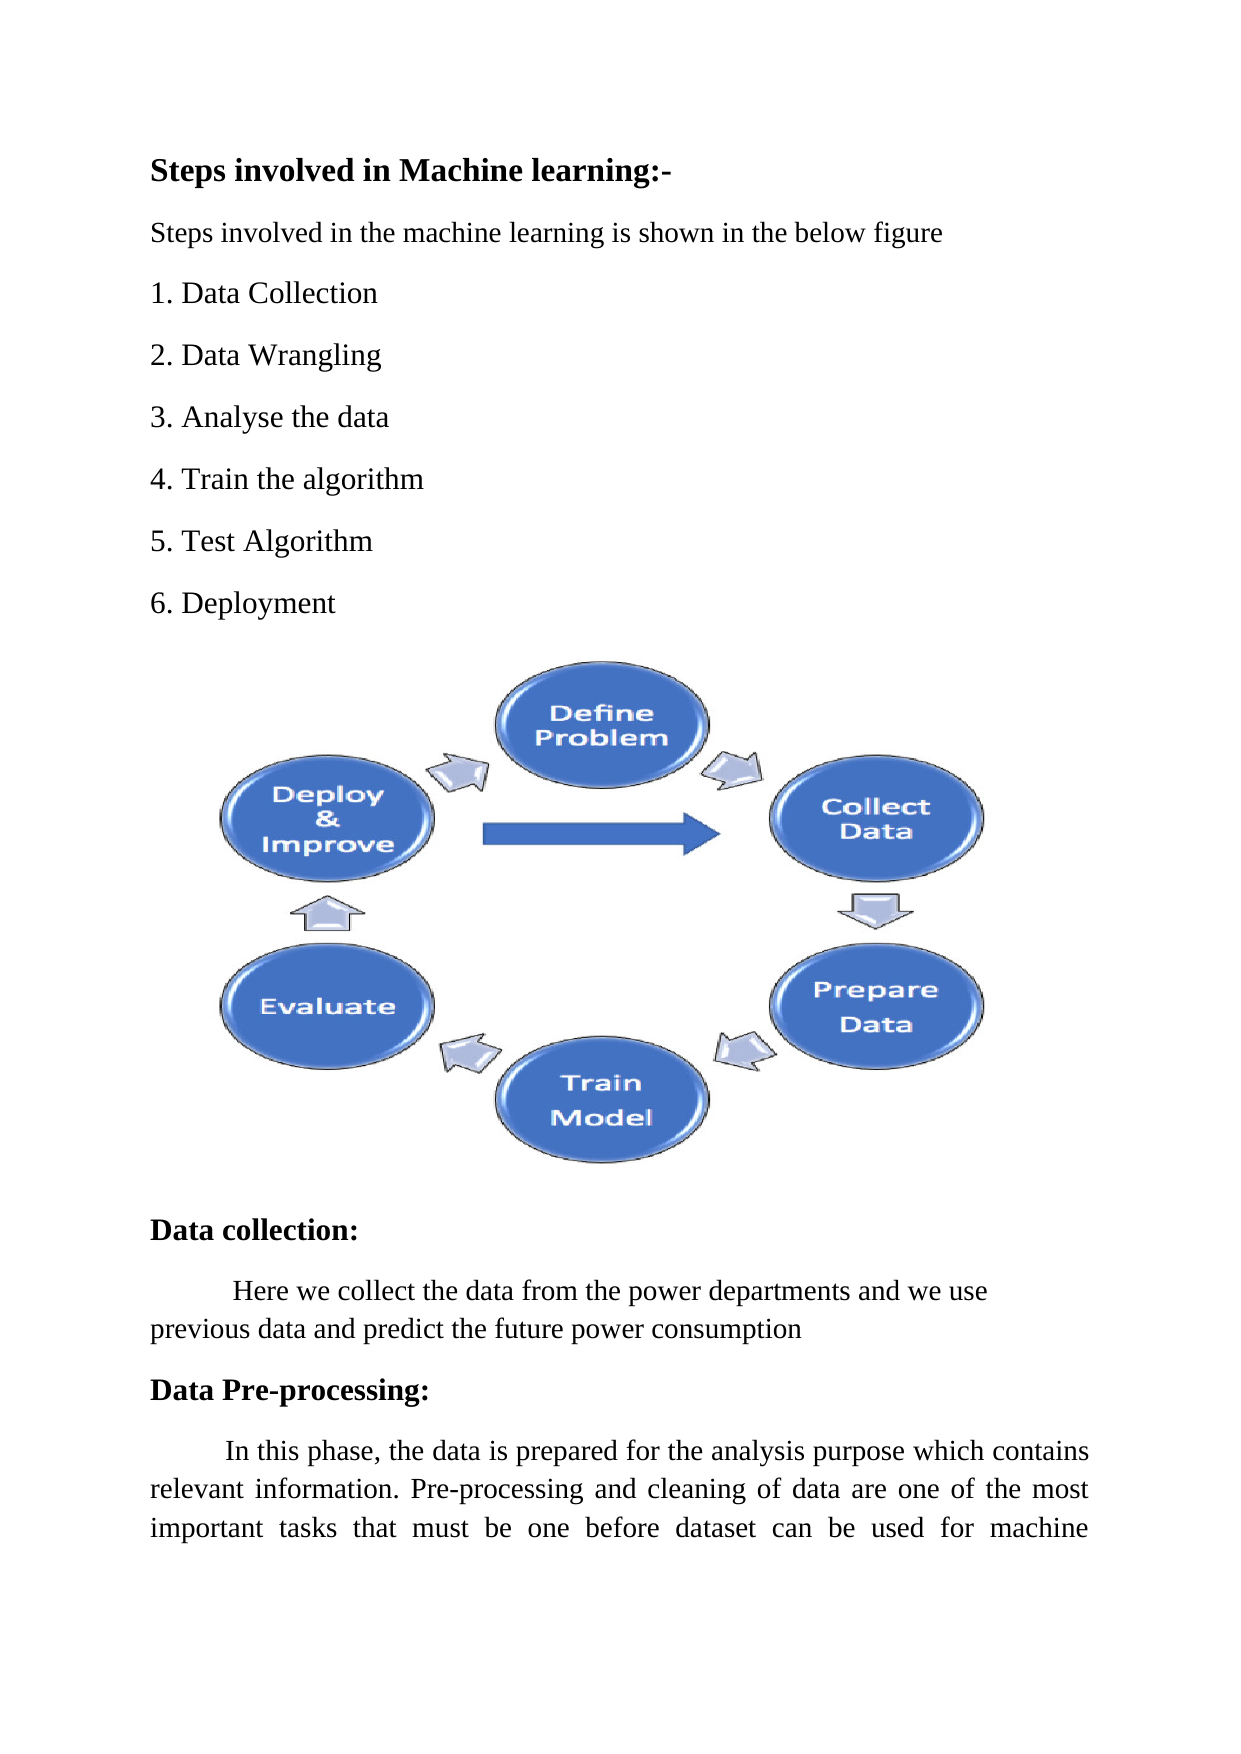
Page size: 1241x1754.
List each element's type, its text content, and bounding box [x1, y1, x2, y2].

text 5. Test Algorithm [150, 523, 1090, 558]
text 4. Train the algorithm [150, 461, 1090, 496]
picture [150, 646, 1068, 1186]
text 2. Data Wrangling [150, 336, 1090, 372]
text 3. Analyse the data [150, 398, 1090, 434]
text Data Pre-processing: [150, 1371, 1090, 1407]
text 1. Data Collection [150, 274, 1090, 310]
text Steps involved in Machine learning:- [150, 150, 1090, 188]
text Here we collect the data from the power departments and we use previous data and predict the future power consumption [150, 1273, 1090, 1345]
text Data collection: [150, 1211, 1090, 1247]
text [150, 1433, 1090, 1543]
text 6. Deployment [150, 585, 1090, 621]
text Steps involved in the machine learning is shown in the below figure [150, 215, 1090, 248]
